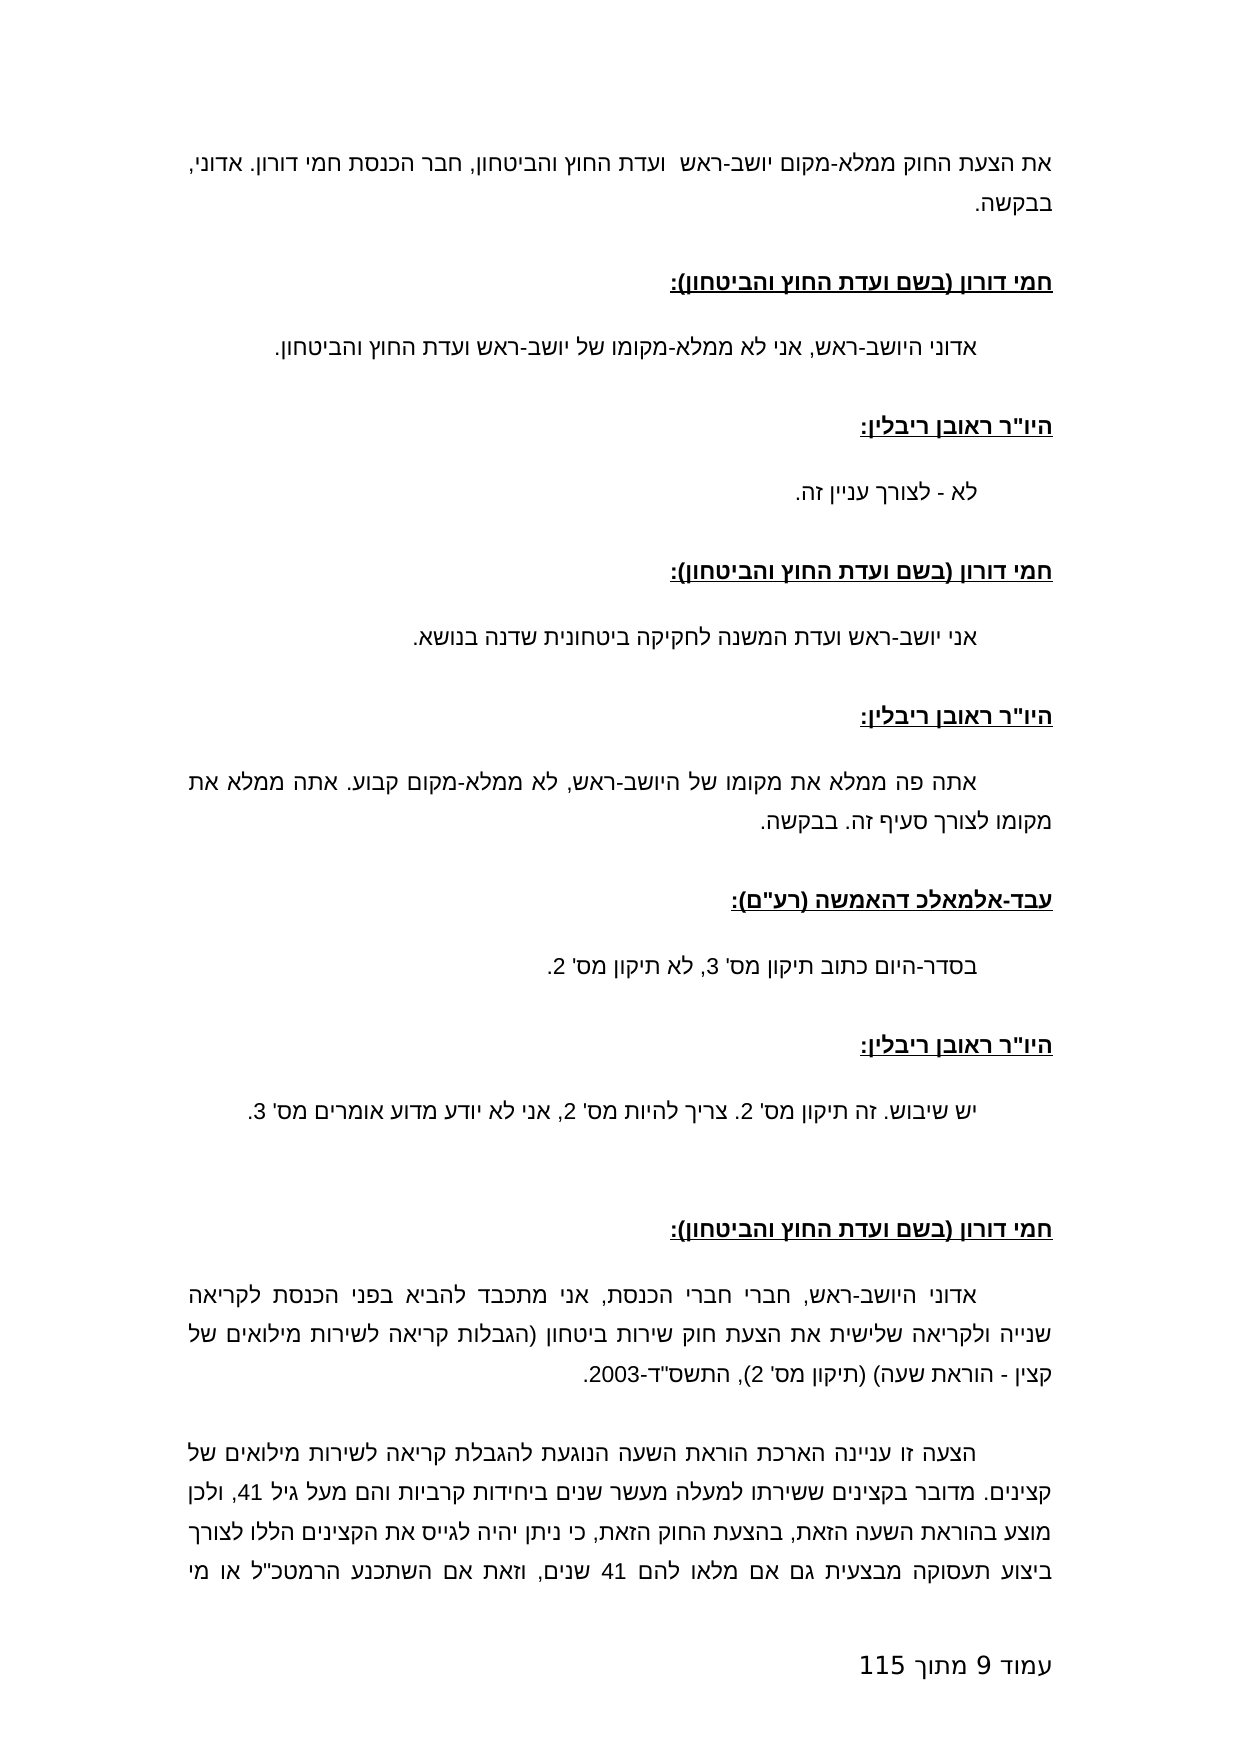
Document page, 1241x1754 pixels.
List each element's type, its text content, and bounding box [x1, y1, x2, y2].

text לא - לצורך עניין זה. [187, 479, 1053, 505]
text אדוני היושב-ראש, אני לא ממלא-מקומו של יושב-ראש ועדת החוץ והביטחון. [187, 334, 1053, 361]
text חמי דורון (בשם ועדת החוץ והביטחון): [187, 558, 1053, 584]
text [187, 1440, 1053, 1585]
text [187, 150, 1053, 216]
text חמי דורון (בשם ועדת החוץ והביטחון): [187, 1216, 1053, 1242]
text יש שיבוש. זה תיקון מס' 2. צריך להיות מס' 2, אני לא יודע מדוע אומרים מס' 3. [187, 1098, 1053, 1124]
text היו"ר ראובן ריבלין: [187, 1032, 1053, 1058]
text היו"ר ראובן ריבלין: [187, 413, 1053, 439]
text בסדר-היום כתוב תיקון מס' 3, לא תיקון מס' 2. [187, 953, 1053, 979]
text עבד-אלמאלכ דהאמשה (רע"ם): [187, 887, 1053, 913]
text אדוני היושב-ראש, חברי חברי הכנסת, אני מתכבד להביא בפני הכנסת לקריאה שנייה ולקריאה שלישית את הצעת חוק שירות ביטחון (הגבלות קריאה לשירות מילואים של קצין - הוראת שעה) (תיקון מס' 2), התשס"ד-2003. [187, 1282, 1053, 1387]
text היו"ר ראובן ריבלין: [187, 703, 1053, 729]
text חמי דורון (בשם ועדת החוץ והביטחון): [187, 268, 1053, 295]
text אתה פה ממלא את מקומו של היושב-ראש, לא ממלא-מקום קבוע. אתה ממלא את מקומו לצורך סעיף זה. בבקשה. [187, 769, 1053, 834]
text אני יושב-ראש ועדת המשנה לחקיקה ביטחונית שדנה בנושא. [187, 624, 1053, 650]
